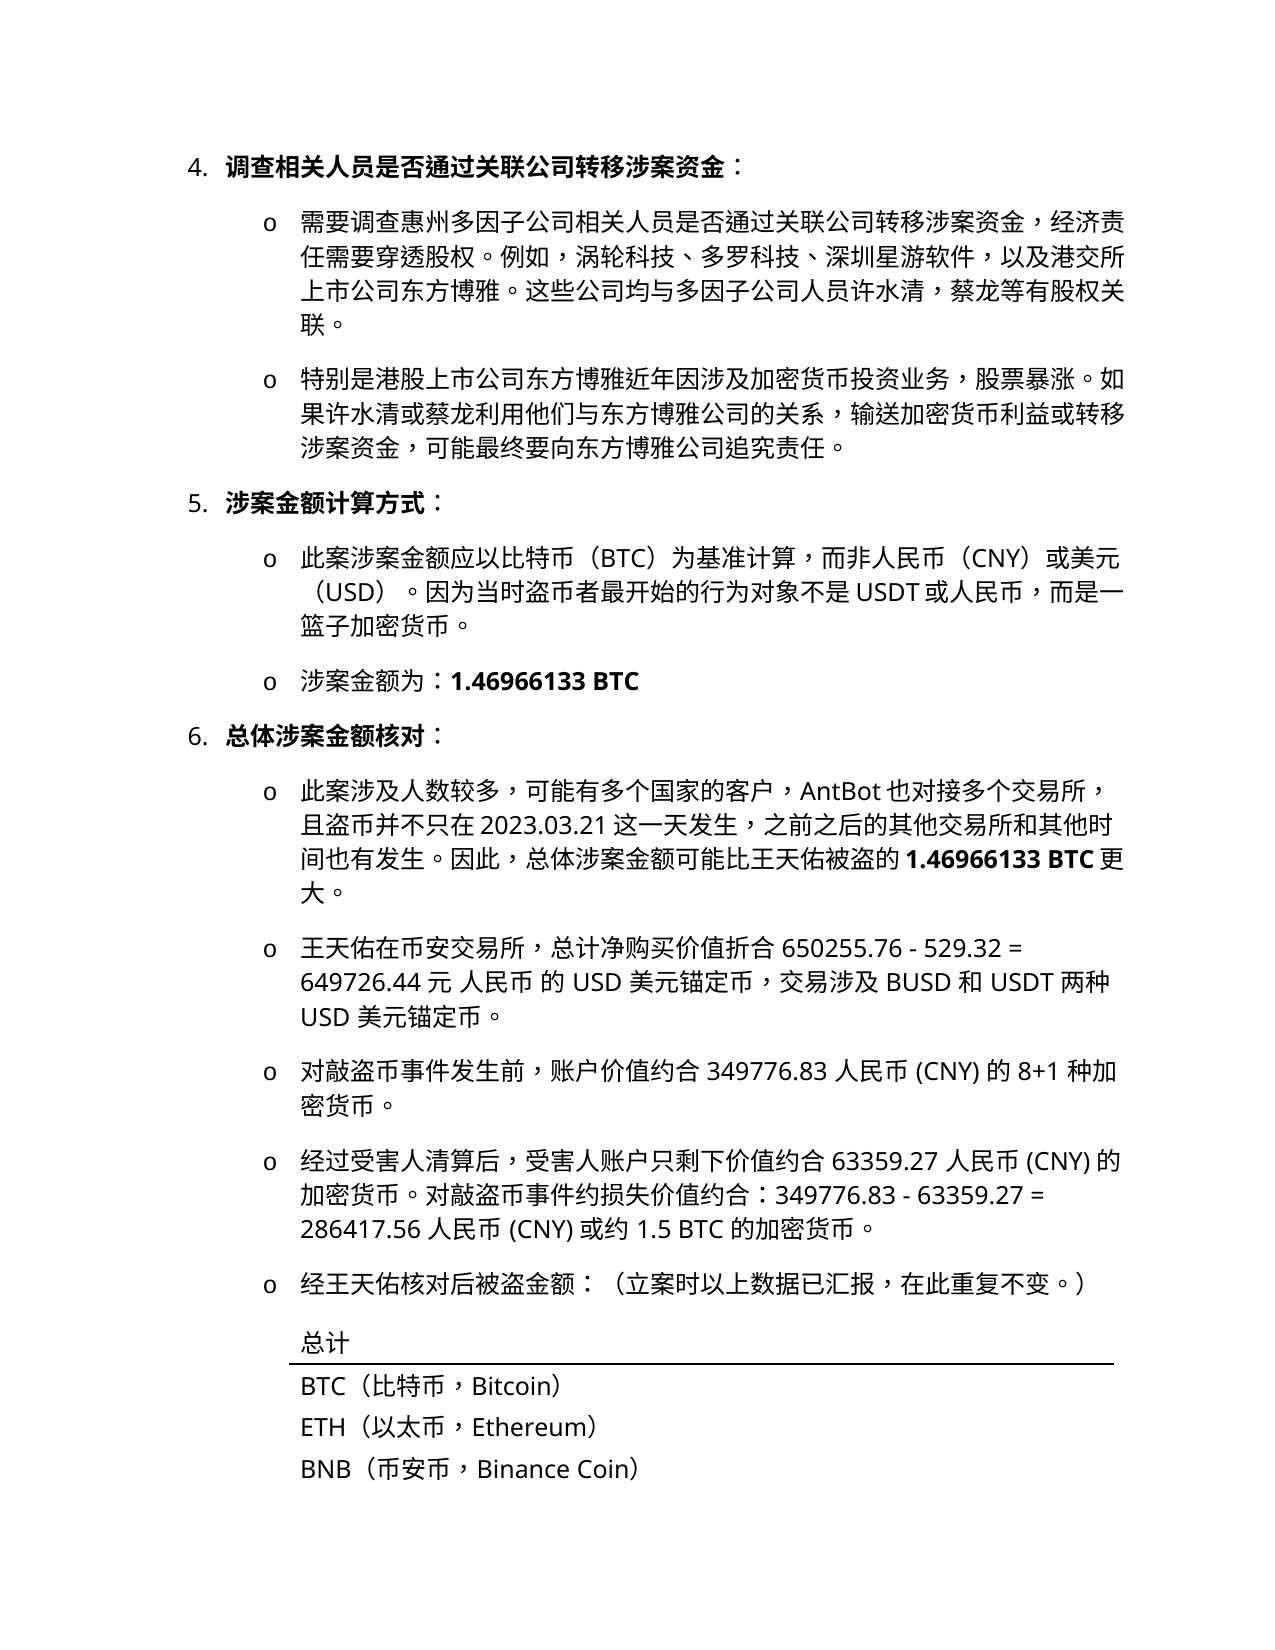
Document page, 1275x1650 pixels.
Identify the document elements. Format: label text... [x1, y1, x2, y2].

list 需要调查惠州多因子公司相关人员是否通过关联公司转移涉案资金，经济责任需要穿透股权。例如，涡轮科技、多罗科技、深圳星游软件，以及港交所上市公司东方博雅。这些公司均与多因子公司人员许水清，蔡龙等有股权关联。 [262, 205, 1125, 341]
list 特别是港股上市公司东方博雅近年因涉及加密货币投资业务，股票暴涨。如果许水清或蔡龙利用他们与东方博雅公司的关系，输送加密货币利益或转移涉案资金，可能最终要向东方博雅公司追究责任。 [262, 362, 1125, 464]
table_cell BTC（比特币，Bitcoin） [289, 1365, 1114, 1406]
table_header 总计 [289, 1322, 1114, 1363]
table_cell BNB（币安币，Binance Coin） [289, 1448, 1114, 1489]
list 经过受害人清算后，受害人账户只剩下价值约合 63359.27 人民币 (CNY) 的加密货币。对敲盗币事件约损失价值约合：349776.83 - 63359.27 = 286417.56 人民币 (CNY) 或约 1.5 BTC 的加密货币。 [262, 1143, 1125, 1246]
table_cell ETH（以太币，Ethereum） [289, 1406, 1114, 1448]
list 总体涉案金额核对： [187, 719, 1125, 753]
list 涉案金额计算方式： [187, 485, 1125, 519]
list 对敲盗币事件发生前，账户价值约合 349776.83 人民币 (CNY) 的 8+1 种加密货币。 [262, 1054, 1125, 1122]
list 王天佑在币安交易所，总计净购买价值折合 650255.76 - 529.32 = 649726.44 元 人民币 的 USD 美元锚定币，交易涉及 BUSD 和 USDT 两种 USD 美元锚定币。 [262, 931, 1125, 1033]
list 此案涉及人数较多，可能有多个国家的客户，AntBot也对接多个交易所，且盗币并不只在2023.03.21这一天发生，之前之后的其他交易所和其他时间也有发生。因此，总体涉案金额可能比王天佑被盗的1.46966133 BTC更大。 [262, 773, 1125, 910]
list 此案涉案金额应以比特币（BTC）为基准计算，而非人民币（CNY）或美元（USD）。因为当时盗币者最开始的行为对象不是USDT或人民币，而是一篮子加密货币。 [262, 540, 1125, 643]
list 涉案金额为：1.46966133 BTC [262, 663, 1125, 698]
list 经王天佑核对后被盗金额：（立案时以上数据已汇报，在此重复不变。） [262, 1266, 1125, 1301]
list 调查相关人员是否通过关联公司转移涉案资金： [187, 150, 1125, 184]
